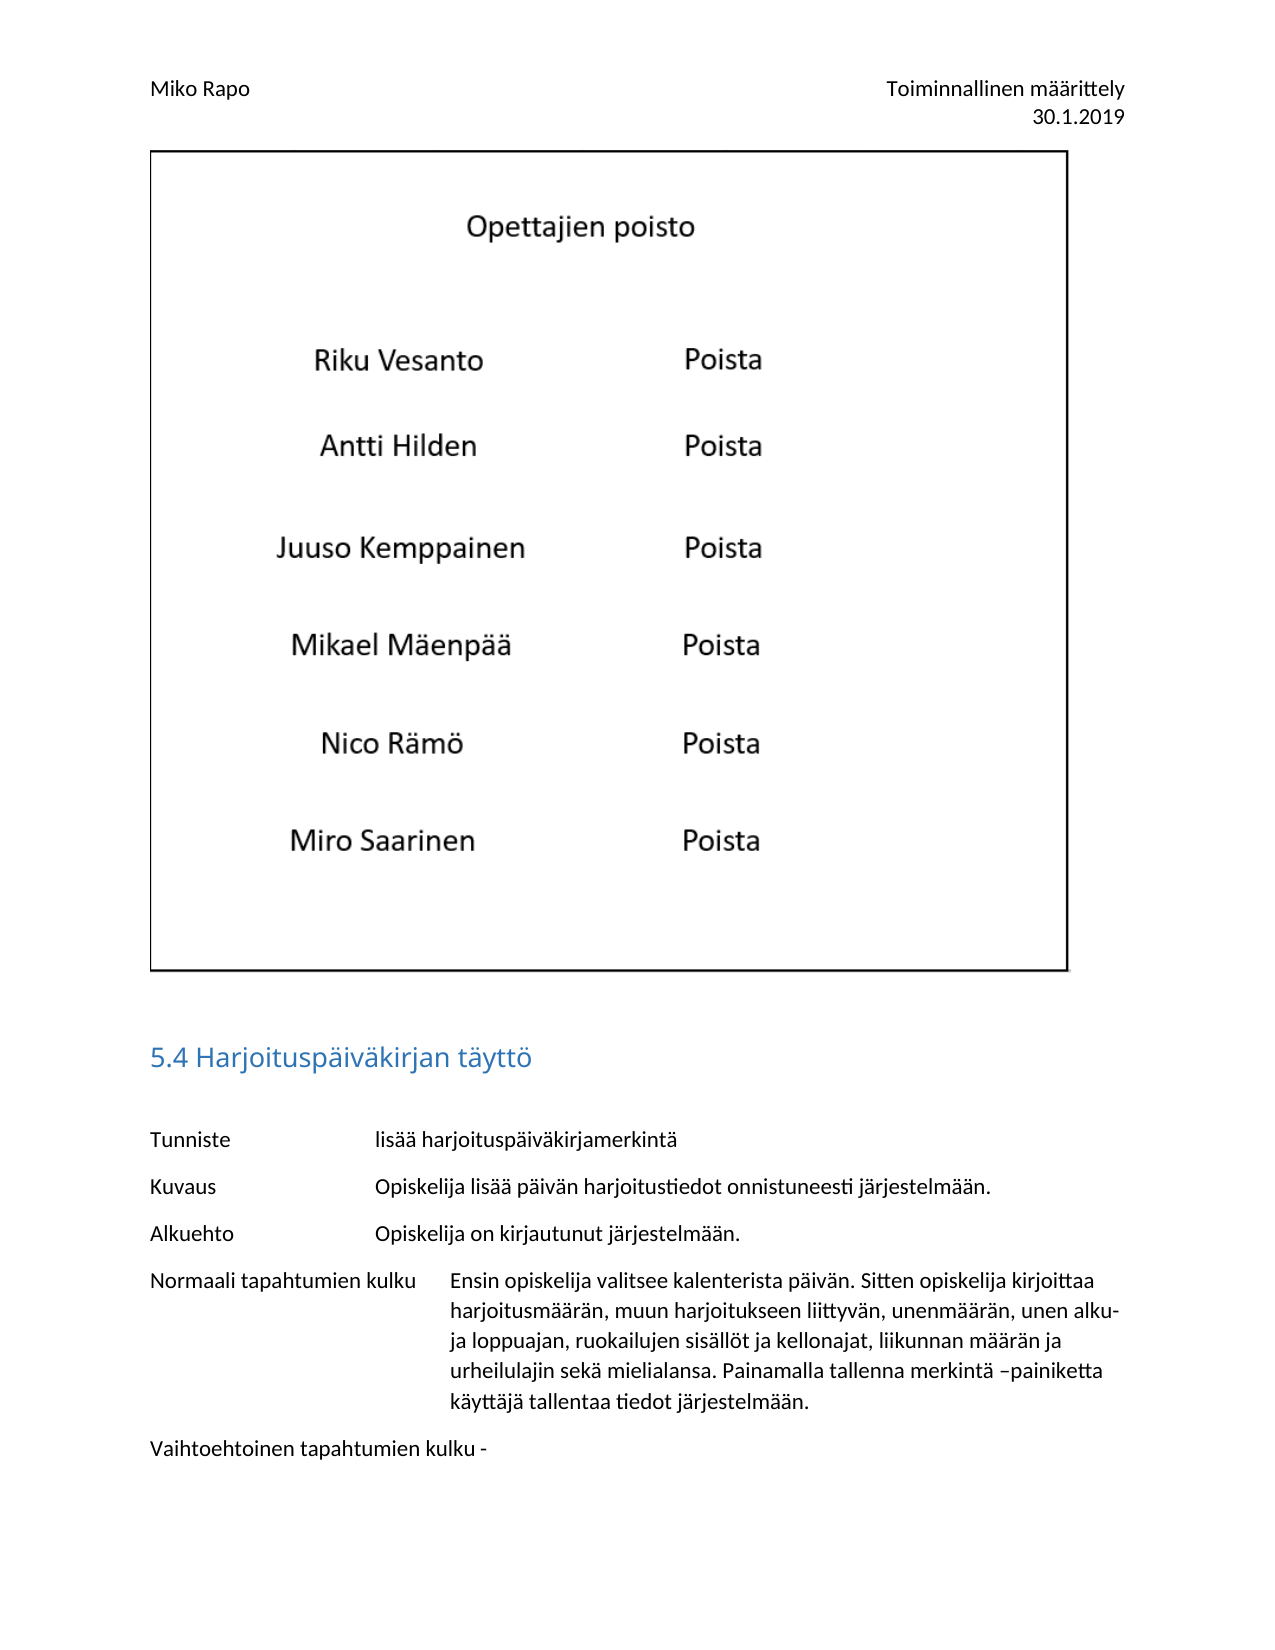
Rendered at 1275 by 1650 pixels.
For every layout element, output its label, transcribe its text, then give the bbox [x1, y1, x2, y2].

text Vaihtoehtoinen tapahtumien kulku - [150, 1434, 1125, 1462]
picture [150, 150, 1072, 973]
subtitle 5.4 Harjoituspäiväkirjan täyttö [150, 1039, 1125, 1076]
text Alkuehto Opiskelija on kirjautunut järjestelmään. [150, 1219, 1125, 1247]
text Normaali tapahtumien kulku Ensin opiskelija valitsee kalenterista päivän. Sitten opiskelija kirjoittaa harjoitusmäärän, muun harjoitukseen liittyvän, unenmäärän, unen alku-ja loppuajan, ruokailujen sisällöt ja kellonajat, liikunnan määrän ja urheilulajin sekä mielialansa. Painamalla tallenna merkintä –painiketta käyttäjä tallentaa tiedot järjestelmään. [150, 1266, 1125, 1415]
text Kuvaus Opiskelija lisää päivän harjoitustiedot onnistuneesti järjestelmään. [150, 1172, 1125, 1200]
text Tunniste lisää harjoituspäiväkirjamerkintä [150, 1125, 1125, 1153]
